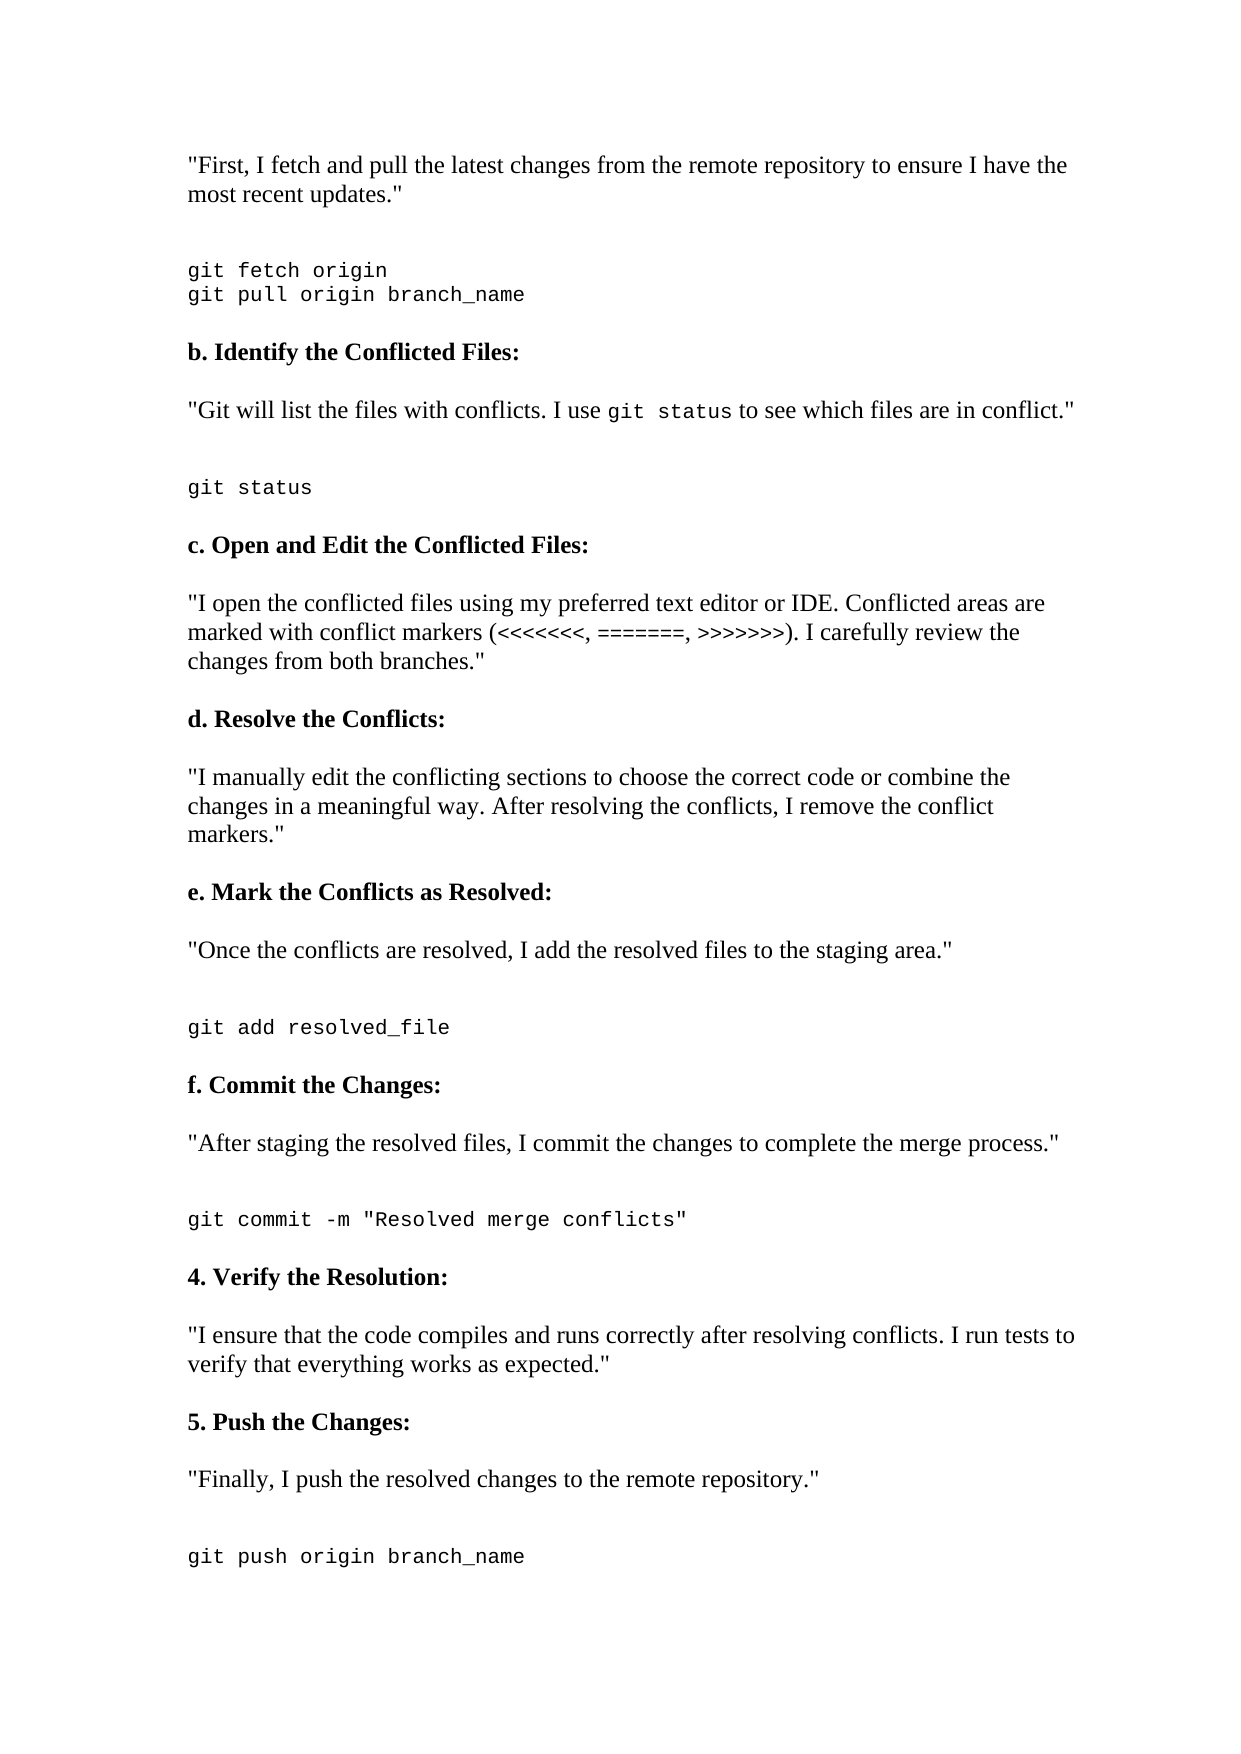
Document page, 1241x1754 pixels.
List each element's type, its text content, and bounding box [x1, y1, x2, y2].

text "After staging the resolved files, I commit the changes to complete the merge process." [187, 1128, 1090, 1156]
text 4. Verify the Resolution: [187, 1262, 1090, 1291]
text c. Open and Edit the Conflicted Files: [187, 530, 1090, 559]
text "Git will list the files with conflicts. I use git status to see which files are in conflict." [187, 395, 1090, 424]
text b. Identify the Conflicted Files: [187, 337, 1090, 366]
text e. Mark the Conflicts as Resolved: [187, 877, 1090, 906]
text git push origin branch_name [187, 1546, 1090, 1570]
text git fetch origin [187, 260, 1090, 284]
text 5. Push the Changes: [187, 1407, 1090, 1435]
text git pull origin branch_name [187, 284, 1090, 308]
text "I ensure that the code compiles and runs correctly after resolving conflicts. I run tests to verify that everything works as expected." [187, 1320, 1090, 1377]
text "I manually edit the conflicting sections to choose the correct code or combine the changes in a meaningful way. After resolving the conflicts, I remove the conflict markers." [187, 762, 1090, 848]
text git status [187, 477, 1090, 501]
text d. Resolve the Conflicts: [187, 704, 1090, 733]
text git commit -m "Resolved merge conflicts" [187, 1209, 1090, 1233]
text "Once the conflicts are resolved, I add the resolved files to the staging area." [187, 935, 1090, 964]
text git add resolved_file [187, 1017, 1090, 1041]
text "I open the conflicted files using my preferred text editor or IDE. Conflicted areas are marked with conflict markers (<<<<<<<, =======, >>>>>>>). I carefully review the changes from both branches." [187, 588, 1090, 675]
text f. Commit the Changes: [187, 1070, 1090, 1098]
text "Finally, I push the resolved changes to the remote repository." [187, 1464, 1090, 1493]
text "First, I fetch and pull the latest changes from the remote repository to ensure I have the most recent updates." [187, 150, 1090, 207]
